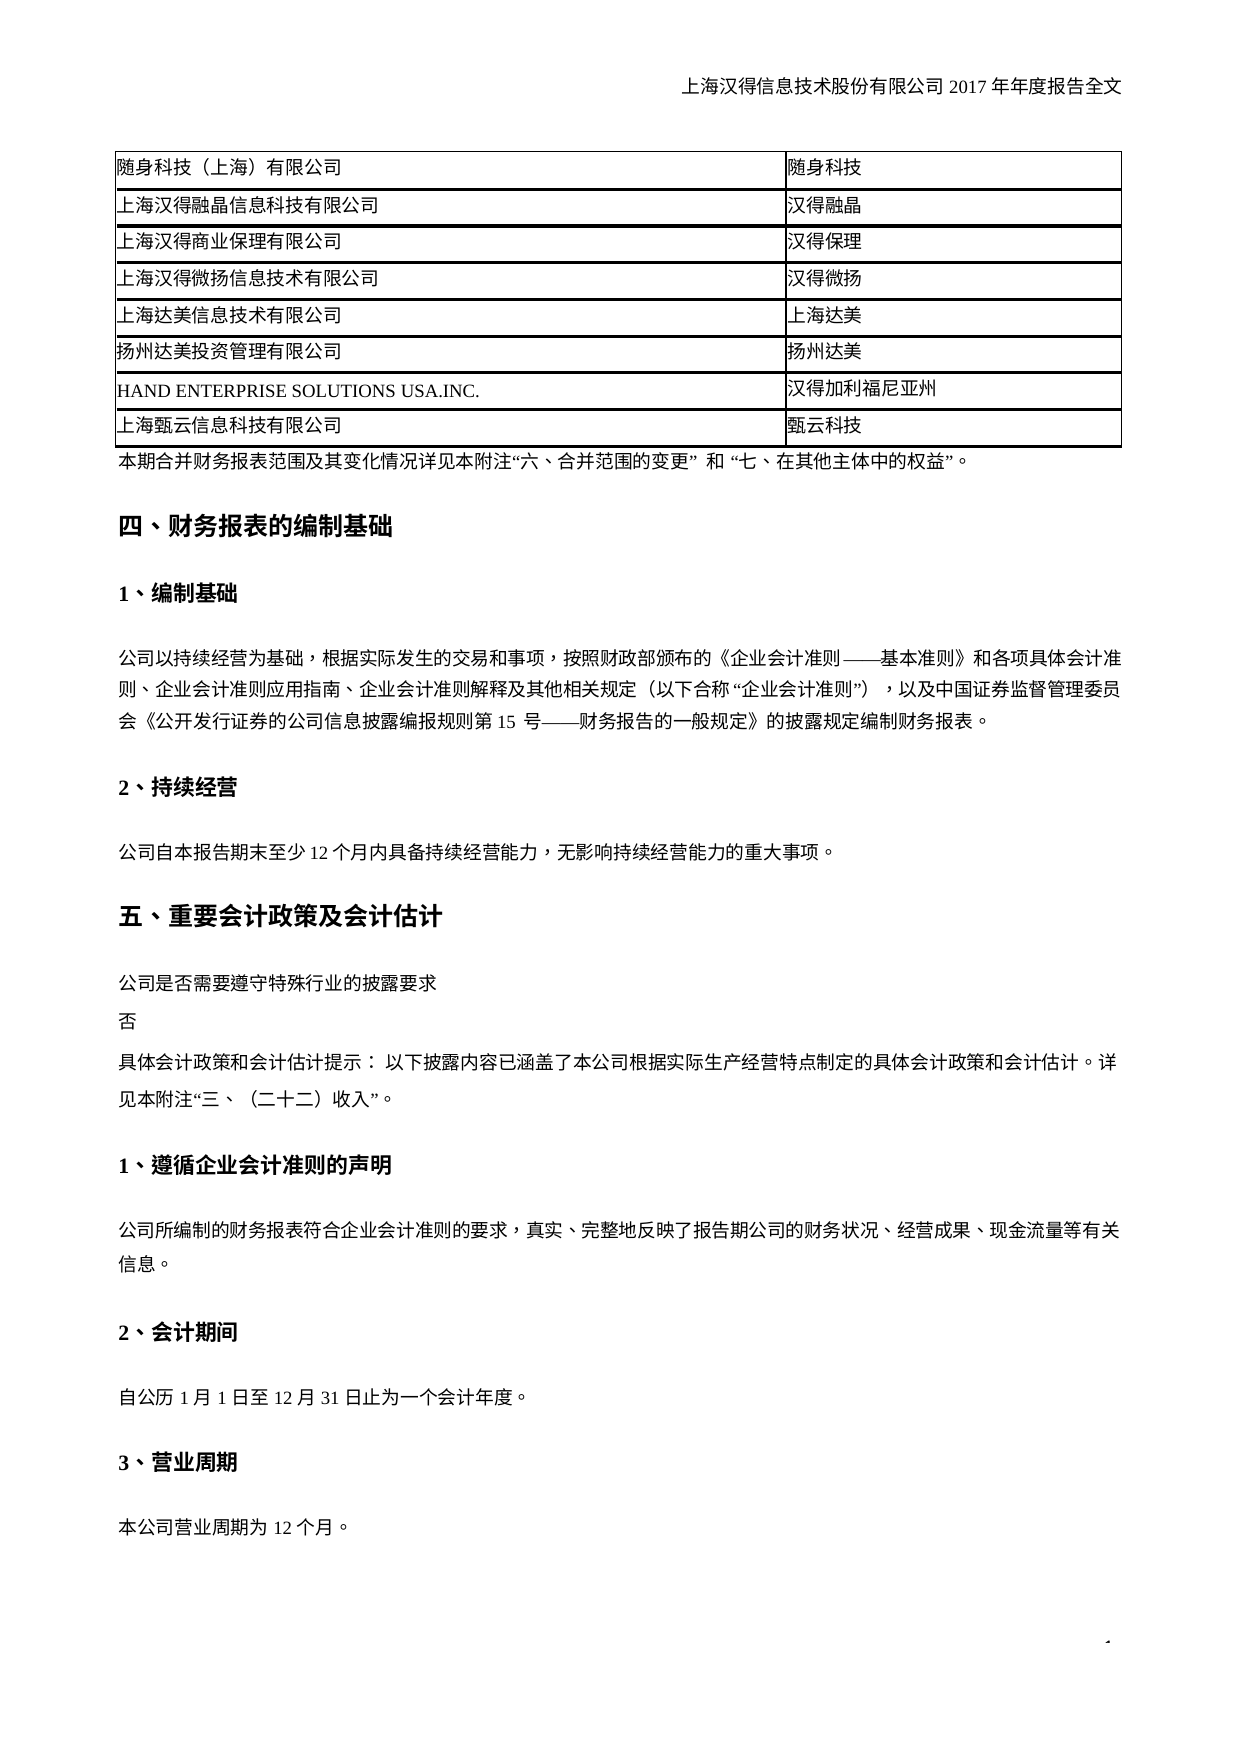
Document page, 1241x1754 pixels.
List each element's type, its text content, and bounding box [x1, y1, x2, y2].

subtitle 1、遵循企业会计准则的声明 [118, 1150, 1140, 1180]
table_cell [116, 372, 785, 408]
text 自公历 1 月 1 日至 12 月 31 日止为一个会计年度。 [118, 1385, 1140, 1410]
text 公司自本报告期末至少12个月内具备持续经营能力，无影响持续经营能力的重大事项。 [118, 839, 1140, 865]
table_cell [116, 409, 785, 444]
text 公司所编制的财务报表符合企业会计准则的要求，真实、完整地反映了报告期公司的财务状况、经营成果、现金流量等有关 信息。 [118, 1218, 1131, 1277]
subtitle 五、重要会计政策及会计估计 [118, 899, 1140, 933]
subtitle 3、营业周期 [118, 1447, 1140, 1476]
subtitle 四、财务报表的编制基础 [118, 508, 1140, 542]
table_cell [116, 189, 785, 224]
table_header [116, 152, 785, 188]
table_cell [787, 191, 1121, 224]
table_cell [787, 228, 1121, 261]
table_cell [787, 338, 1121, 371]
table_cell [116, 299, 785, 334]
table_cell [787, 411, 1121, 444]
subtitle 2、会计期间 [118, 1317, 1140, 1347]
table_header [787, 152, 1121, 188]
text 公司以持续经营为基础，根据实际发生的交易和事项，按照财政部颁布的《企业会计准则——基本准则》和各项具体会计准 则、企业会计准则应用指南、企业会计准则解释及其他相关规定（以下合称“企业会计准则”），以及中国证券监督管理委员 会《公开发行证券的公司信息披露编报规则第15 号——财务报告的一般规定》的披露规定编制财务报表。 [118, 645, 1123, 734]
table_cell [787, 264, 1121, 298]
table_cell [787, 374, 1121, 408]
subtitle 1、编制基础 [118, 577, 1140, 607]
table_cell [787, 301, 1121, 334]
text 本期合并财务报表范围及其变化情况详见本附注“六、合并范围的变更” 和 “七、在其他主体中的权益”。 [118, 449, 1140, 474]
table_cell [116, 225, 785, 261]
text 具体会计政策和会计估计提示： 以下披露内容已涵盖了本公司根据实际生产经营特点制定的具体会计政策和会计估计。详见本附注“三、（二十二）收入”。 [118, 1049, 1131, 1112]
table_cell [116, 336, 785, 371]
text 本公司营业周期为 12 个月。 [118, 1514, 1140, 1540]
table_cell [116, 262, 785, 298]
text 公司是否需要遵守特殊行业的披露要求 否 [118, 971, 439, 1034]
subtitle 2、持续经营 [118, 772, 1140, 802]
